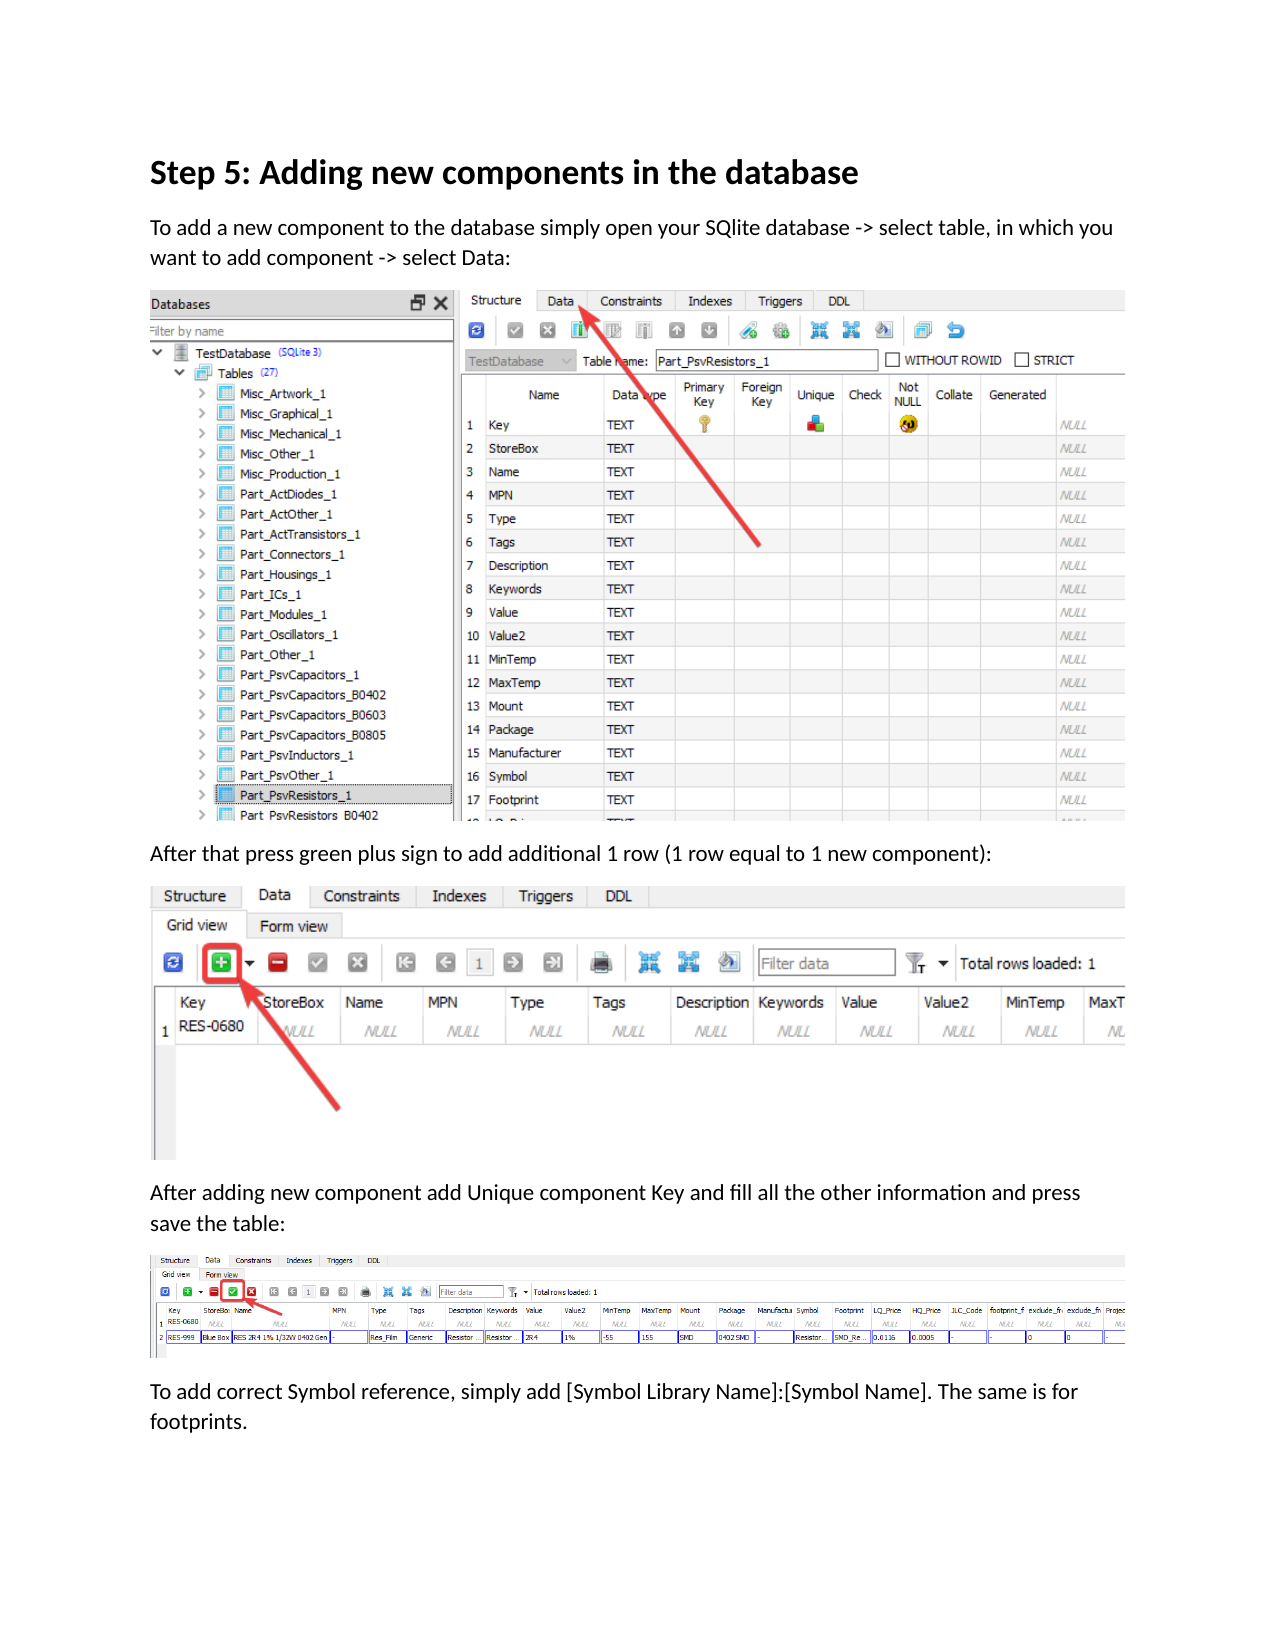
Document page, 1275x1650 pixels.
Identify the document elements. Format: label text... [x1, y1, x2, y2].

text After that press green plus sign to add additional 1 row (1 row equal to 1 new component): [150, 839, 1125, 867]
text To add correct Symbol reference, simply add [Symbol Library Name]:[Symbol Name]. The same is for footprints. [150, 1377, 1125, 1435]
picture [150, 290, 1125, 821]
text After adding new component add Unique component Key and fill all the other information and press save the table: [150, 1178, 1125, 1237]
picture [150, 886, 1125, 1160]
text To add a new component to the database simply open your SQlite database -> select table, in which you want to add component -> select Data: [150, 213, 1125, 272]
picture [150, 1255, 1125, 1358]
text Step 5: Adding new components in the database [150, 150, 1125, 193]
